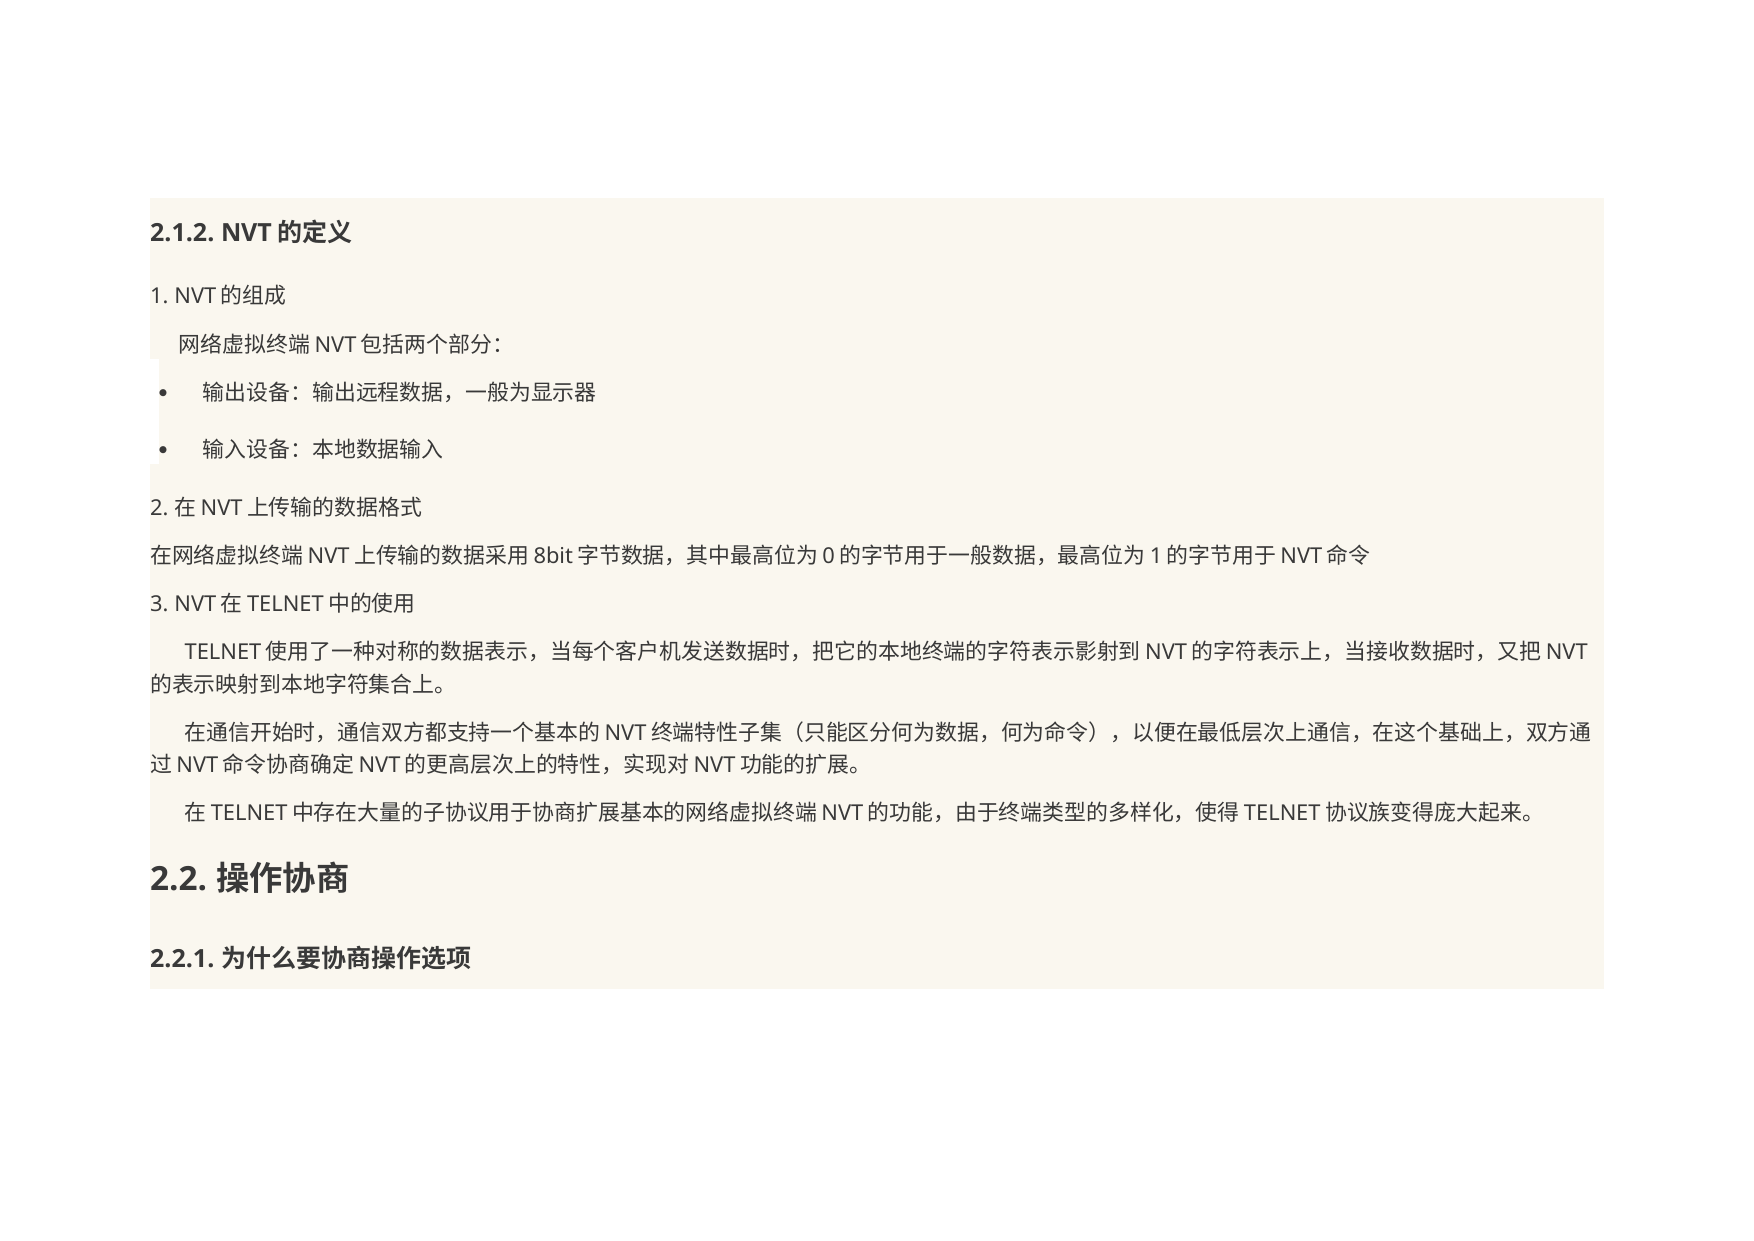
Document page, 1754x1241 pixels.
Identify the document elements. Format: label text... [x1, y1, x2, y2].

text TELNET使用了一种对称的数据表示，当每个客户机发送数据时，把它的本地终端的字符表示影射到NVT的字符表示上，当接收数据时，又把NVT的表示映射到本地字符集合上。 [150, 634, 1604, 699]
text 在TELNET中存在大量的子协议用于协商扩展基本的网络虚拟终端NVT的功能，由于终端类型的多样化，使得TELNET协议族变得庞大起来。 [150, 795, 1604, 828]
subtitle 2.2.1. 为什么要协商操作选项 [150, 924, 1604, 989]
text 3. NVT在TELNET中的使用 [150, 586, 1604, 618]
subtitle 2.2. 操作协商 [150, 843, 1604, 908]
list 输出设备：输出远程数据，一般为显示器 [159, 374, 1604, 407]
text 网络虚拟终端NVT包括两个部分： [150, 326, 1604, 359]
subtitle 2.1.2. NVT的定义 [150, 198, 1604, 263]
text 1. NVT的组成 [150, 278, 1604, 311]
list 输入设备：本地数据输入 [159, 432, 1604, 464]
text 2. 在NVT上传输的数据格式 [150, 489, 1604, 522]
text 在网络虚拟终端NVT上传输的数据采用8bit字节数据，其中最高位为0的字节用于一般数据，最高位为1的字节用于NVT命令 [150, 538, 1604, 570]
text 在通信开始时，通信双方都支持一个基本的NVT终端特性子集（只能区分何为数据，何为命令），以便在最低层次上通信，在这个基础上，双方通过NVT命令协商确定NVT的更高层次上的特性，实现对NVT功能的扩展。 [150, 714, 1604, 779]
